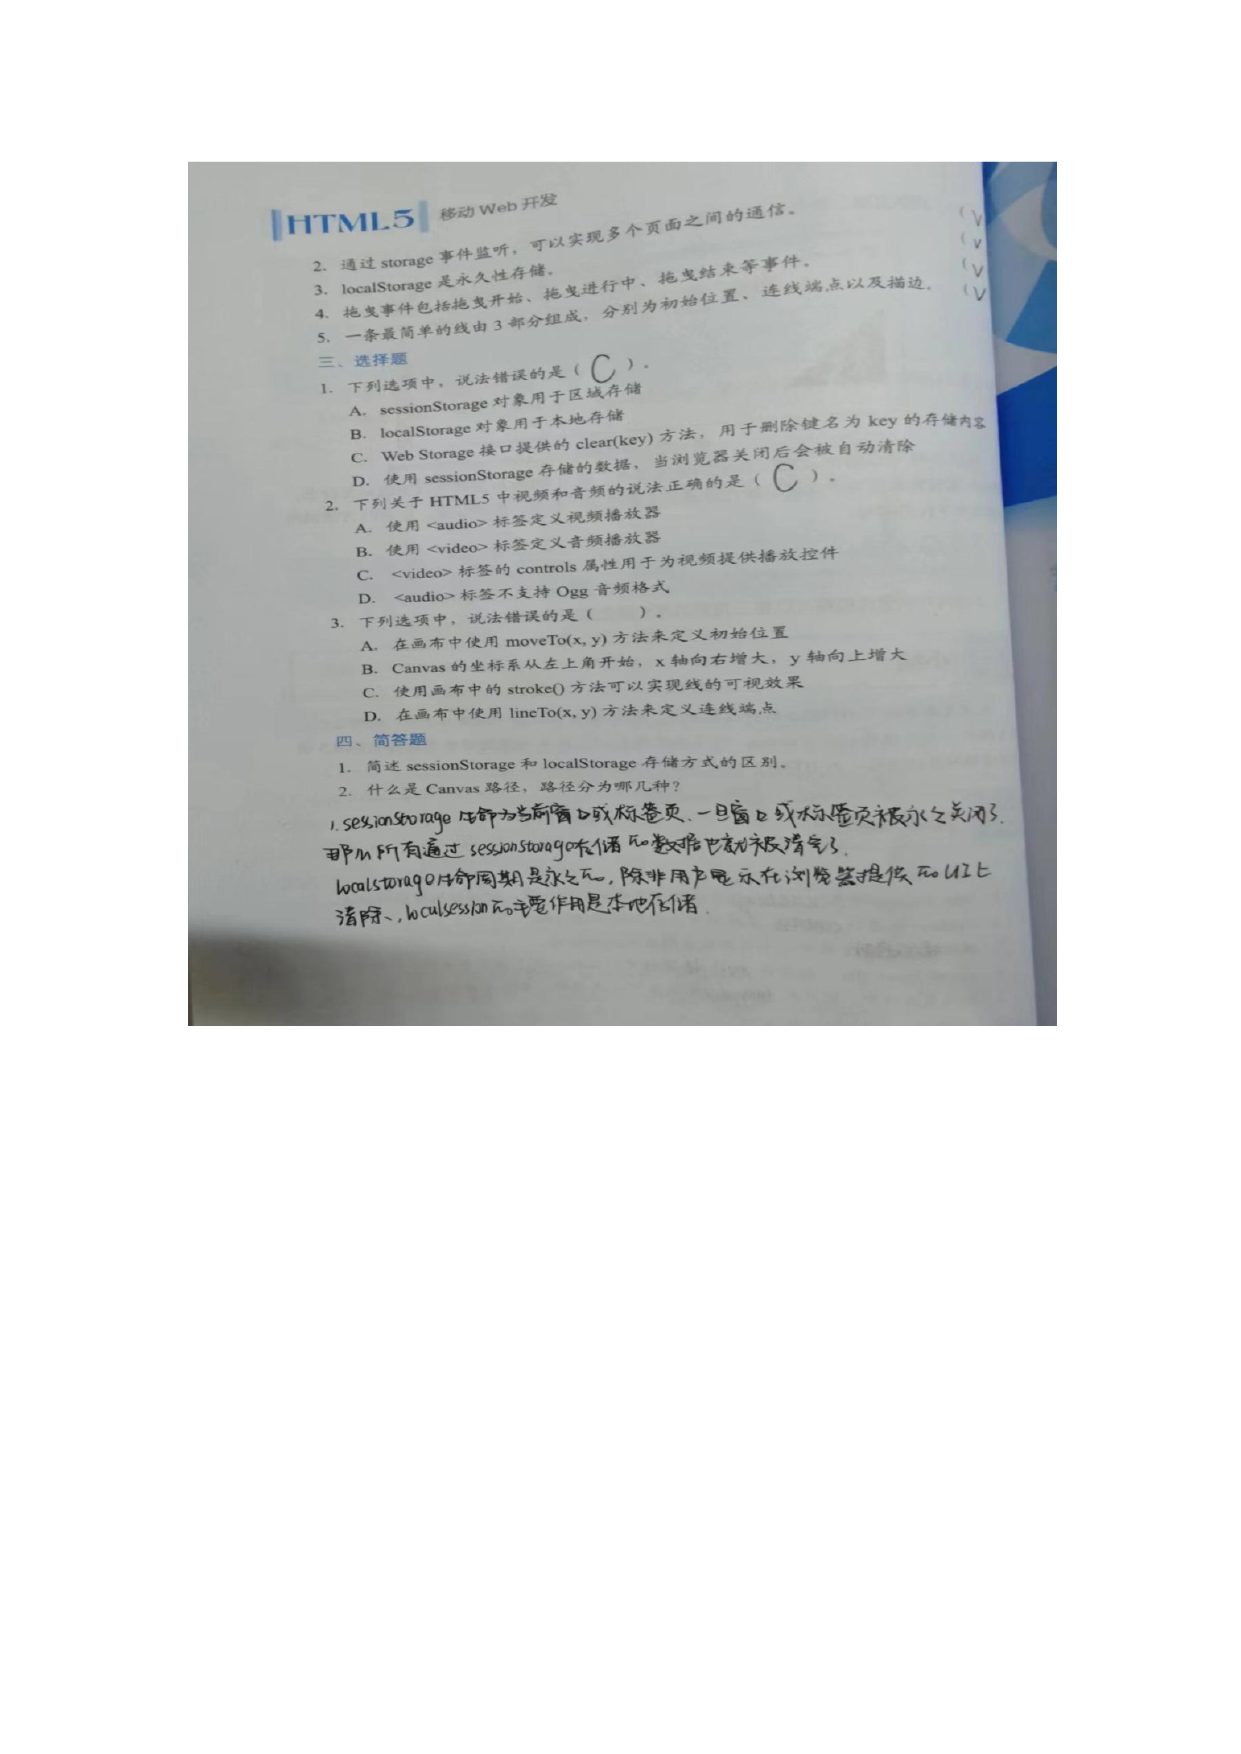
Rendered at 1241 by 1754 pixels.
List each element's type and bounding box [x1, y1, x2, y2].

picture [188, 162, 1057, 1026]
